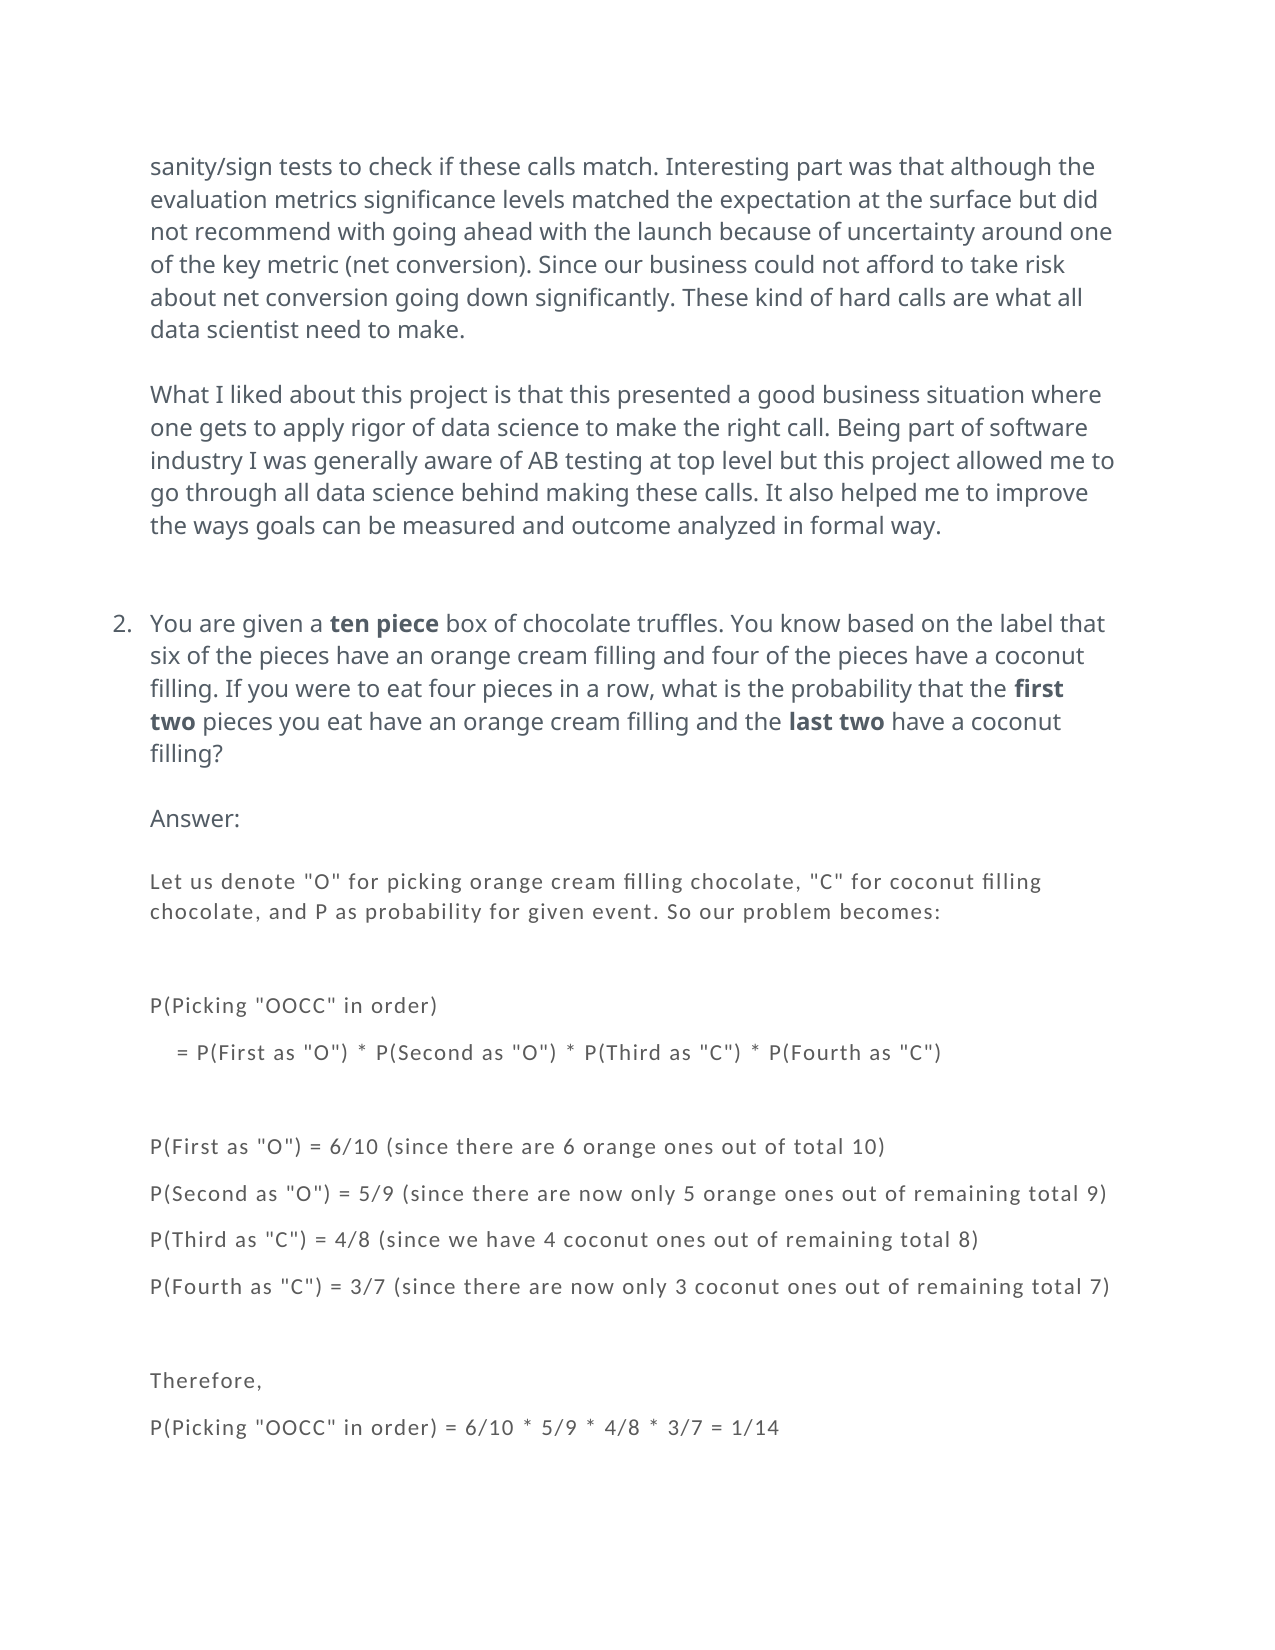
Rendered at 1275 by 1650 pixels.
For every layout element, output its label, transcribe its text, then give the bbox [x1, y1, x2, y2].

text Answer: [150, 802, 1125, 835]
text What I liked about this project is that this presented a good business situation where one gets to apply rigor of data science to make the right call. Being part of software industry I was generally aware of AB testing at top level but this project allowed me to go through all data science behind making these calls. It also helped me to improve the ways goals can be measured and outcome analyzed in formal way. [150, 378, 1125, 541]
subtitle Let us denote "O" for picking orange cream filling chocolate, "C" for coconut filling chocolate, and P as probability for given event. So our problem becomes: [150, 867, 1125, 926]
subtitle P(Picking "OOCC" in order) = 6/10 * 5/9 * 4/8 * 3/7 = 1/14 [150, 1413, 1125, 1441]
subtitle P(Picking "OOCC" in order) [150, 991, 1125, 1019]
subtitle Therefore, [150, 1366, 1125, 1394]
list You are given a ten piece box of chocolate truffles. You know based on the label that six of the pieces have an orange cream filling and four of the pieces have a coconut filling. If you were to eat four pieces in a row, what is the probability that the first two pieces you eat have an orange cream filling and the last two have a coconut filling? [112, 606, 1125, 769]
subtitle P(Second as "O") = 5/9 (since there are now only 5 orange ones out of remaining total 9) [150, 1179, 1125, 1207]
subtitle P(Third as "C") = 4/8 (since we have 4 coconut ones out of remaining total 8) [150, 1226, 1125, 1254]
subtitle P(Fourth as "C") = 3/7 (since there are now only 3 coconut ones out of remaining total 7) [150, 1272, 1125, 1301]
subtitle P(First as "O") = 6/10 (since there are 6 orange ones out of total 10) [150, 1132, 1125, 1160]
subtitle = P(First as "O") * P(Second as "O") * P(Third as "C") * P(Fourth as "C") [150, 1038, 1125, 1066]
